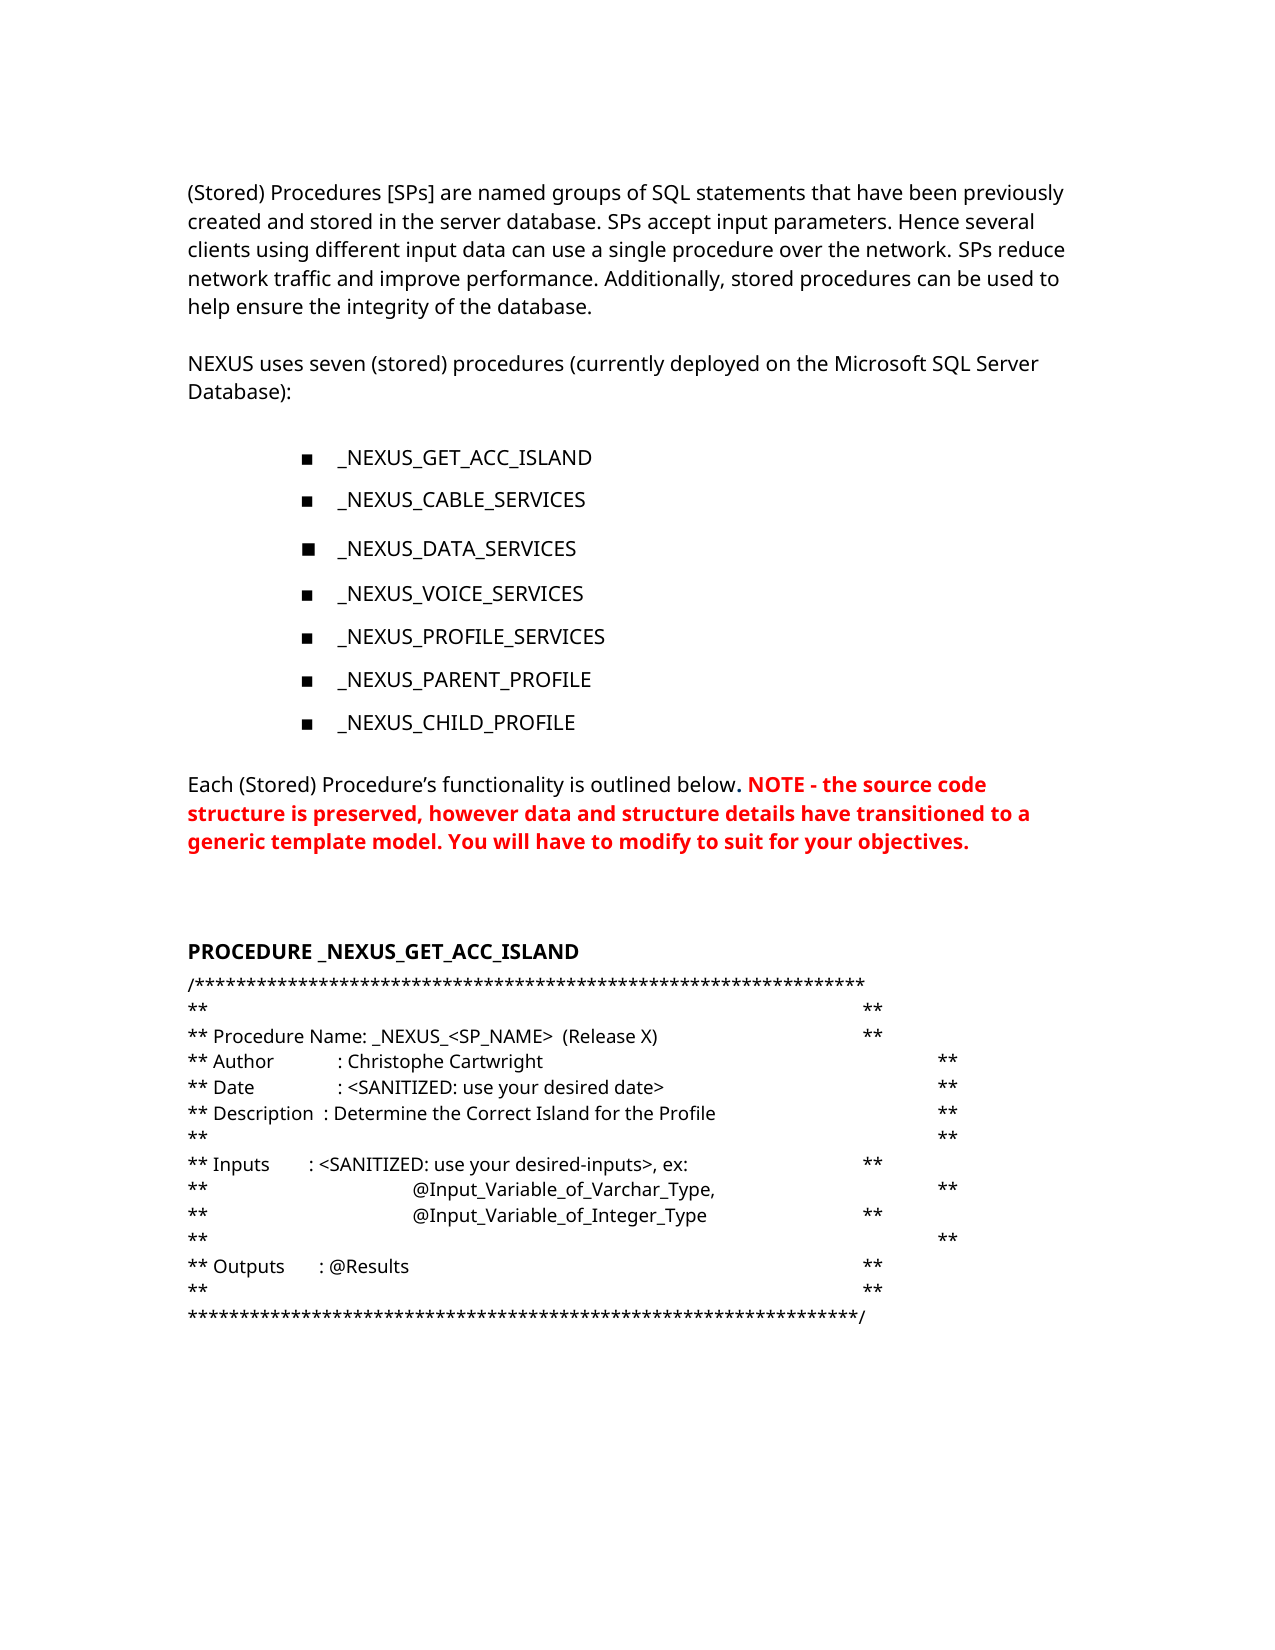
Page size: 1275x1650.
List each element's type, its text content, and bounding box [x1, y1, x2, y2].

text ** Description : Determine the Correct Island for the Profile ** [187, 1100, 1087, 1125]
text ** Date : <SANITIZED: use your desired date> ** [187, 1074, 1087, 1100]
text ** Procedure Name: _NEXUS_<SP_NAME> (Release X) ** [187, 1023, 1087, 1049]
list _NEXUS_CABLE_SERVICES [300, 477, 1087, 520]
text ** ** [187, 1227, 1087, 1253]
text (Stored) Procedures [SPs] are named groups of SQL statements that have been previously created and stored in the server database. SPs accept input parameters. Hence several clients using different input data can use a single procedure over the network. SPs reduce network traffic and improve performance. Additionally, stored procedures can be used to help ensure the integrity of the database. [187, 178, 1087, 321]
text ** ** [187, 1125, 1087, 1151]
text ** @Input_Variable_of_Varchar_Type, ** [187, 1176, 1087, 1202]
text ** ** [187, 1278, 1087, 1304]
list _NEXUS_CHILD_PROFILE [300, 699, 1087, 742]
text NEXUS uses seven (stored) procedures (currently deployed on the Microsoft SQL Server Database): [187, 349, 1087, 406]
text ** Inputs : <SANITIZED: use your desired-inputs>, ex: ** [187, 1151, 1087, 1176]
list _NEXUS_DATA_SERVICES [300, 520, 1087, 571]
subtitle PROCEDURE _NEXUS_GET_ACC_ISLAND [187, 937, 1087, 966]
list _NEXUS_GET_ACC_ISLAND [300, 434, 1087, 477]
text ** Outputs : @Results ** [187, 1253, 1087, 1278]
text Each (Stored) Procedure’s functionality is outlined below. NOTE - the source code structure is preserved, however data and structure details have transitioned to a generic template model. You will have to modify to suit for your objectives. [187, 770, 1087, 856]
list _NEXUS_PARENT_PROFILE [300, 656, 1087, 699]
text *****************************************************************/ [187, 1304, 1087, 1329]
text ** @Input_Variable_of_Integer_Type ** [187, 1202, 1087, 1227]
text ** ** [187, 998, 1087, 1023]
list _NEXUS_PROFILE_SERVICES [300, 614, 1087, 656]
list _NEXUS_VOICE_SERVICES [300, 571, 1087, 614]
text ** Author : Christophe Cartwright ** [187, 1049, 1087, 1074]
text /***************************************************************** [187, 972, 1087, 998]
